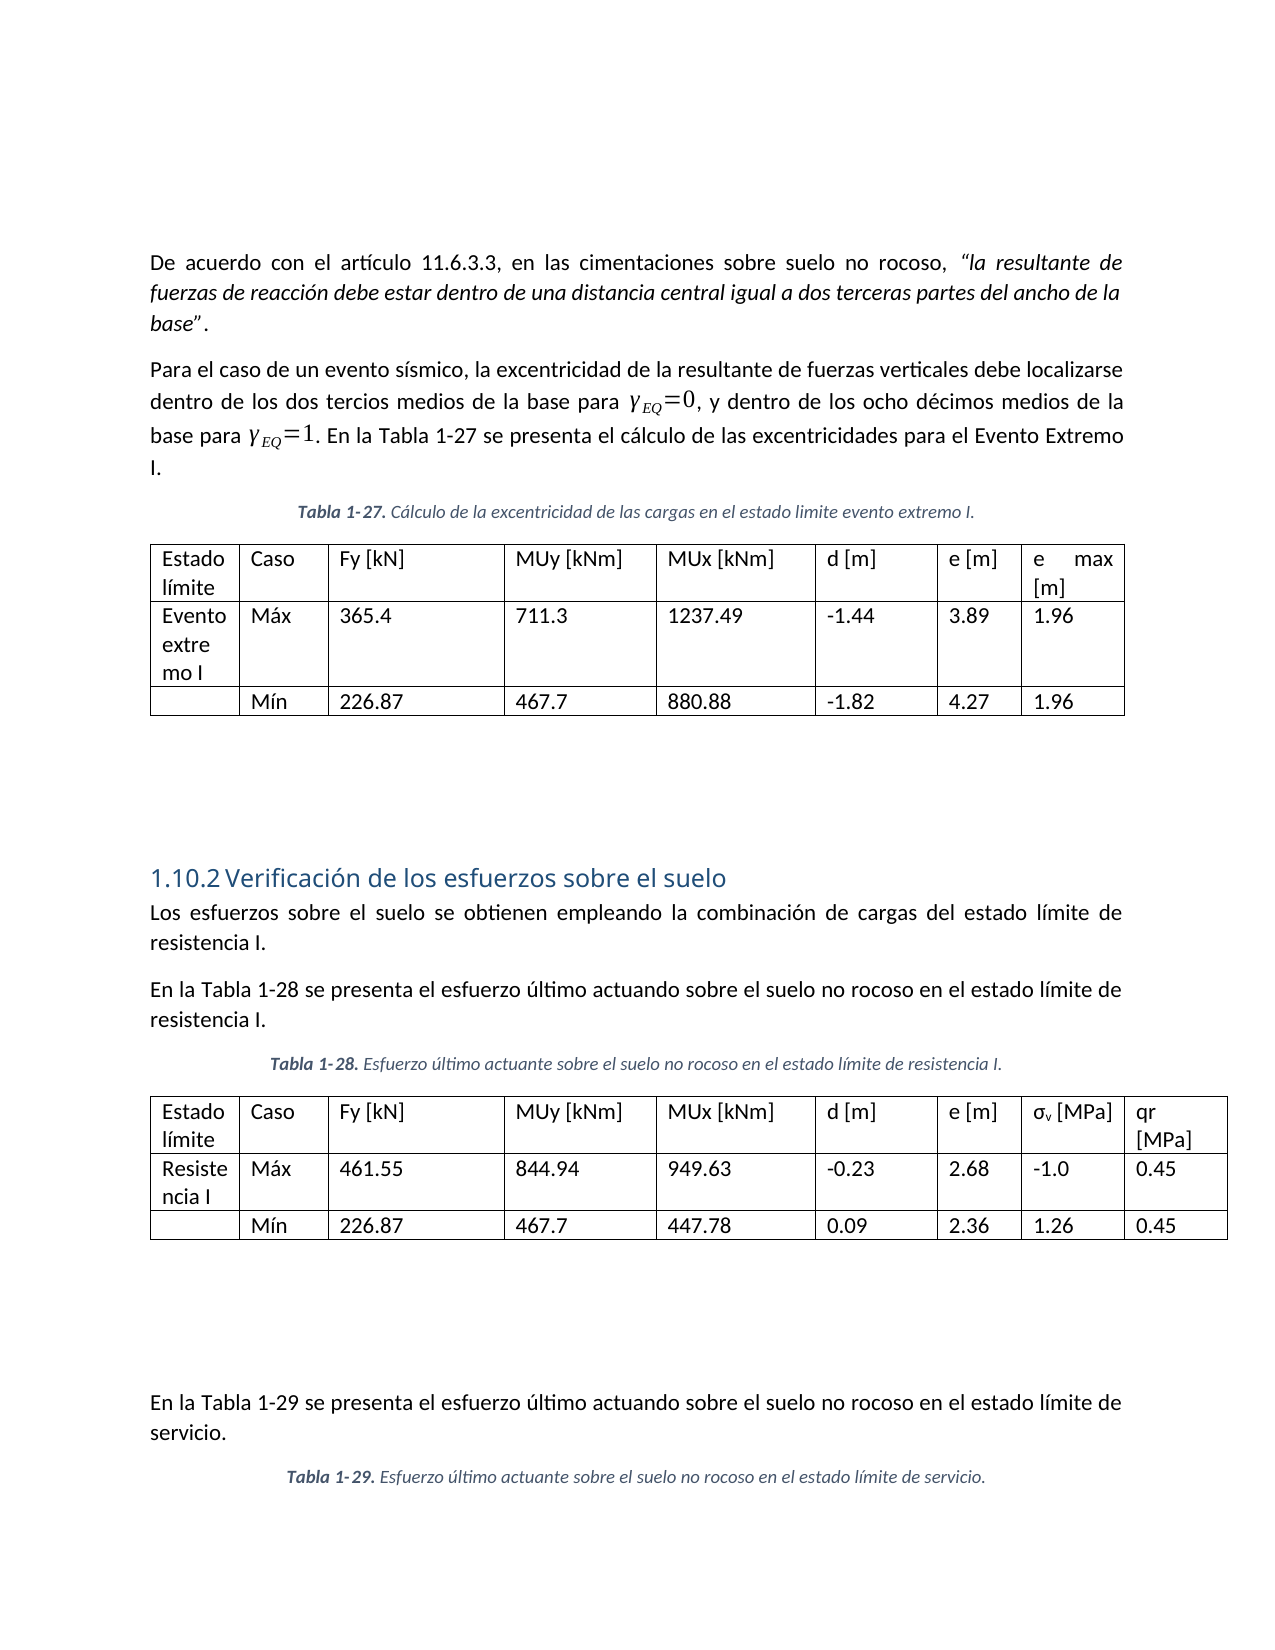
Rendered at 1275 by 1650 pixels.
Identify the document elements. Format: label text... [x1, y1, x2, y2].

table_cell 461.55 [329, 1154, 504, 1210]
table_header d [m] [816, 545, 937, 601]
table_header MUx [kNm] [657, 545, 815, 601]
text Tabla 1-27. Cálculo de la excentricidad de las cargas en el estado limite evento extremo I. [150, 500, 1125, 523]
table_header e [m] [938, 1097, 1021, 1153]
table_cell 467.7 [505, 687, 656, 715]
table_cell 467.7 [505, 1211, 656, 1239]
table_header Caso [240, 1097, 328, 1153]
table_cell Máx [240, 602, 328, 686]
table_header e [m] [938, 545, 1021, 601]
table_cell 949.63 [657, 1154, 815, 1210]
table_cell 2.68 [938, 1154, 1021, 1210]
text Para el caso de un evento sísmico, la excentricidad de la resultante de fuerzas verticales debe localizarse dentro de los dos tercios medios de la base para , y dentro de los ocho décimos medios de la base para . En la Tabla 1-27 se presenta el cálculo de las excentricidades para el Evento Extremo I. [150, 356, 1125, 481]
table_cell 447.78 [657, 1211, 815, 1239]
table_cell 4.27 [938, 687, 1021, 715]
table_header Estado límite [151, 1097, 239, 1153]
table_cell 2.36 [938, 1211, 1021, 1239]
table_cell -1.0 [1022, 1154, 1124, 1210]
table_header MUy [kNm] [505, 545, 656, 601]
table_cell 0.45 [1125, 1154, 1227, 1210]
text Tabla 1-29. Esfuerzo último actuante sobre el suelo no rocoso en el estado límite de servicio. [150, 1465, 1125, 1488]
table_cell 711.3 [505, 602, 656, 686]
table_cell 1237.49 [657, 602, 815, 686]
table_header σv [MPa] [1022, 1097, 1124, 1153]
table_cell Máx [240, 1154, 328, 1210]
table_cell -1.82 [816, 687, 937, 715]
table_header MUx [kNm] [657, 1097, 815, 1153]
subtitle Verificación de los esfuerzos sobre el suelo [150, 861, 1125, 895]
text Los esfuerzos sobre el suelo se obtienen empleando la combinación de cargas del estado límite de resistencia I. [150, 898, 1125, 956]
table_cell Mín [240, 1211, 328, 1239]
table_header Estado límite [151, 545, 239, 601]
text Tabla 1-28. Esfuerzo último actuante sobre el suelo no rocoso en el estado límite de resistencia I. [150, 1052, 1125, 1075]
table_cell 880.88 [657, 687, 815, 715]
table_cell 226.87 [329, 687, 504, 715]
table_header d [m] [816, 1097, 937, 1153]
table_header qr [MPa] [1125, 1097, 1227, 1153]
table_cell Evento extremo I [151, 602, 239, 686]
table_cell -0.23 [816, 1154, 937, 1210]
table_cell 844.94 [505, 1154, 656, 1210]
table_cell Resistencia I [151, 1154, 239, 1210]
table_header Caso [240, 545, 328, 601]
table_header e max [m] [1022, 545, 1124, 601]
table_cell 0.45 [1125, 1211, 1227, 1239]
table_cell [151, 1211, 239, 1239]
text De acuerdo con el artículo 11.6.3.3, en las cimentaciones sobre suelo no rocoso, “la resultante de fuerzas de reacción debe estar dentro de una distancia central igual a dos terceras partes del ancho de la base”. [150, 248, 1125, 337]
text En la Tabla 1-28 se presenta el esfuerzo último actuando sobre el suelo no rocoso en el estado límite de resistencia I. [150, 975, 1125, 1033]
table_cell 1.26 [1022, 1211, 1124, 1239]
table_cell 1.96 [1022, 687, 1124, 715]
text En la Tabla 1-29 se presenta el esfuerzo último actuando sobre el suelo no rocoso en el estado límite de servicio. [150, 1388, 1125, 1446]
table_header Fy [kN] [329, 1097, 504, 1153]
table_cell 0.09 [816, 1211, 937, 1239]
table_cell [151, 687, 239, 715]
table_header Fy [kN] [329, 545, 504, 601]
table_cell 365.4 [329, 602, 504, 686]
table_cell 226.87 [329, 1211, 504, 1239]
table_cell 3.89 [938, 602, 1021, 686]
table_cell 1.96 [1022, 602, 1124, 686]
table_cell -1.44 [816, 602, 937, 686]
table_cell Mín [240, 687, 328, 715]
table_header MUy [kNm] [505, 1097, 656, 1153]
